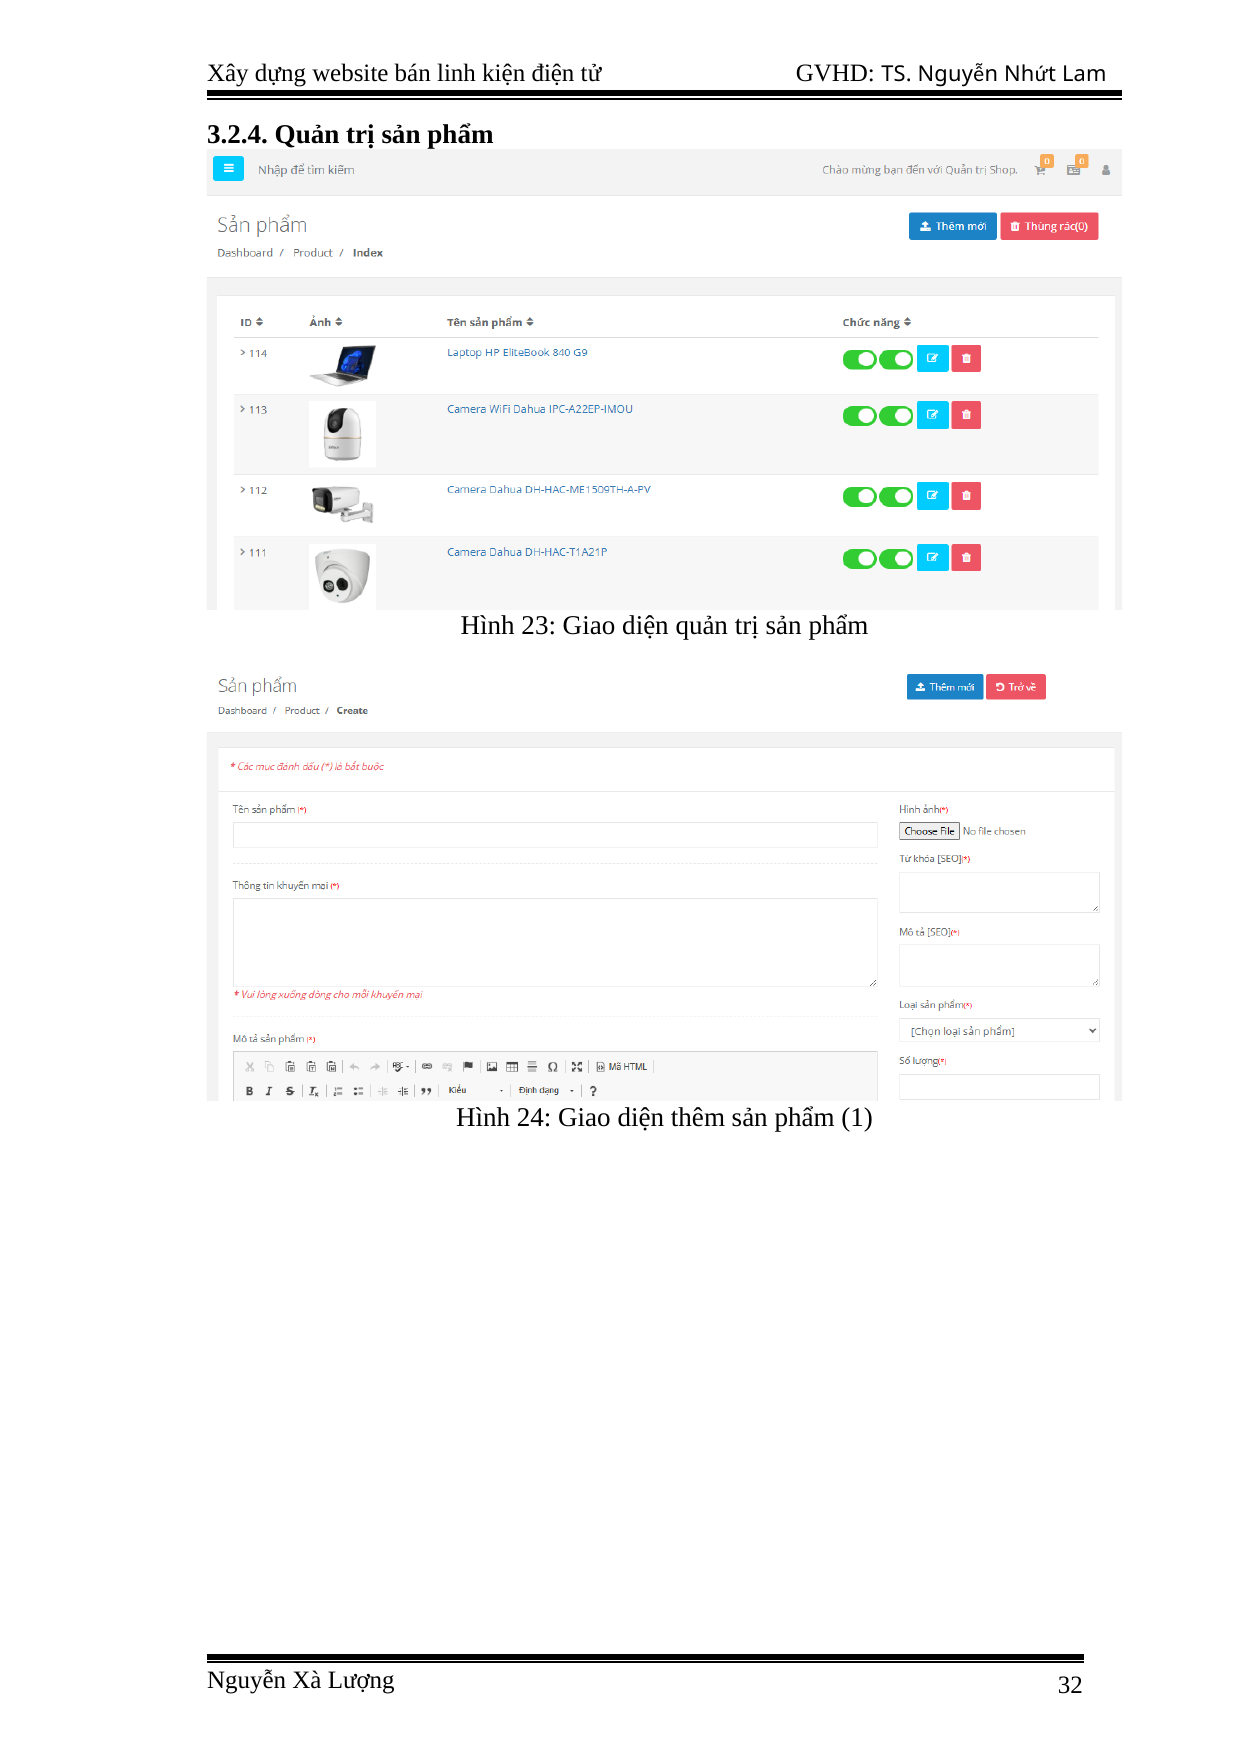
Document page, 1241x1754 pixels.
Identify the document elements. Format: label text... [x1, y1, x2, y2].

text Hình 23: Giao diện quản trị sản phẩm [207, 610, 1122, 641]
picture [206, 661, 1123, 1101]
text Hình 24: Giao diện thêm sản phẩm (1) [207, 1101, 1122, 1132]
picture [206, 149, 1123, 610]
subtitle 3.2.4. Quản trị sản phẩm [207, 118, 1122, 149]
